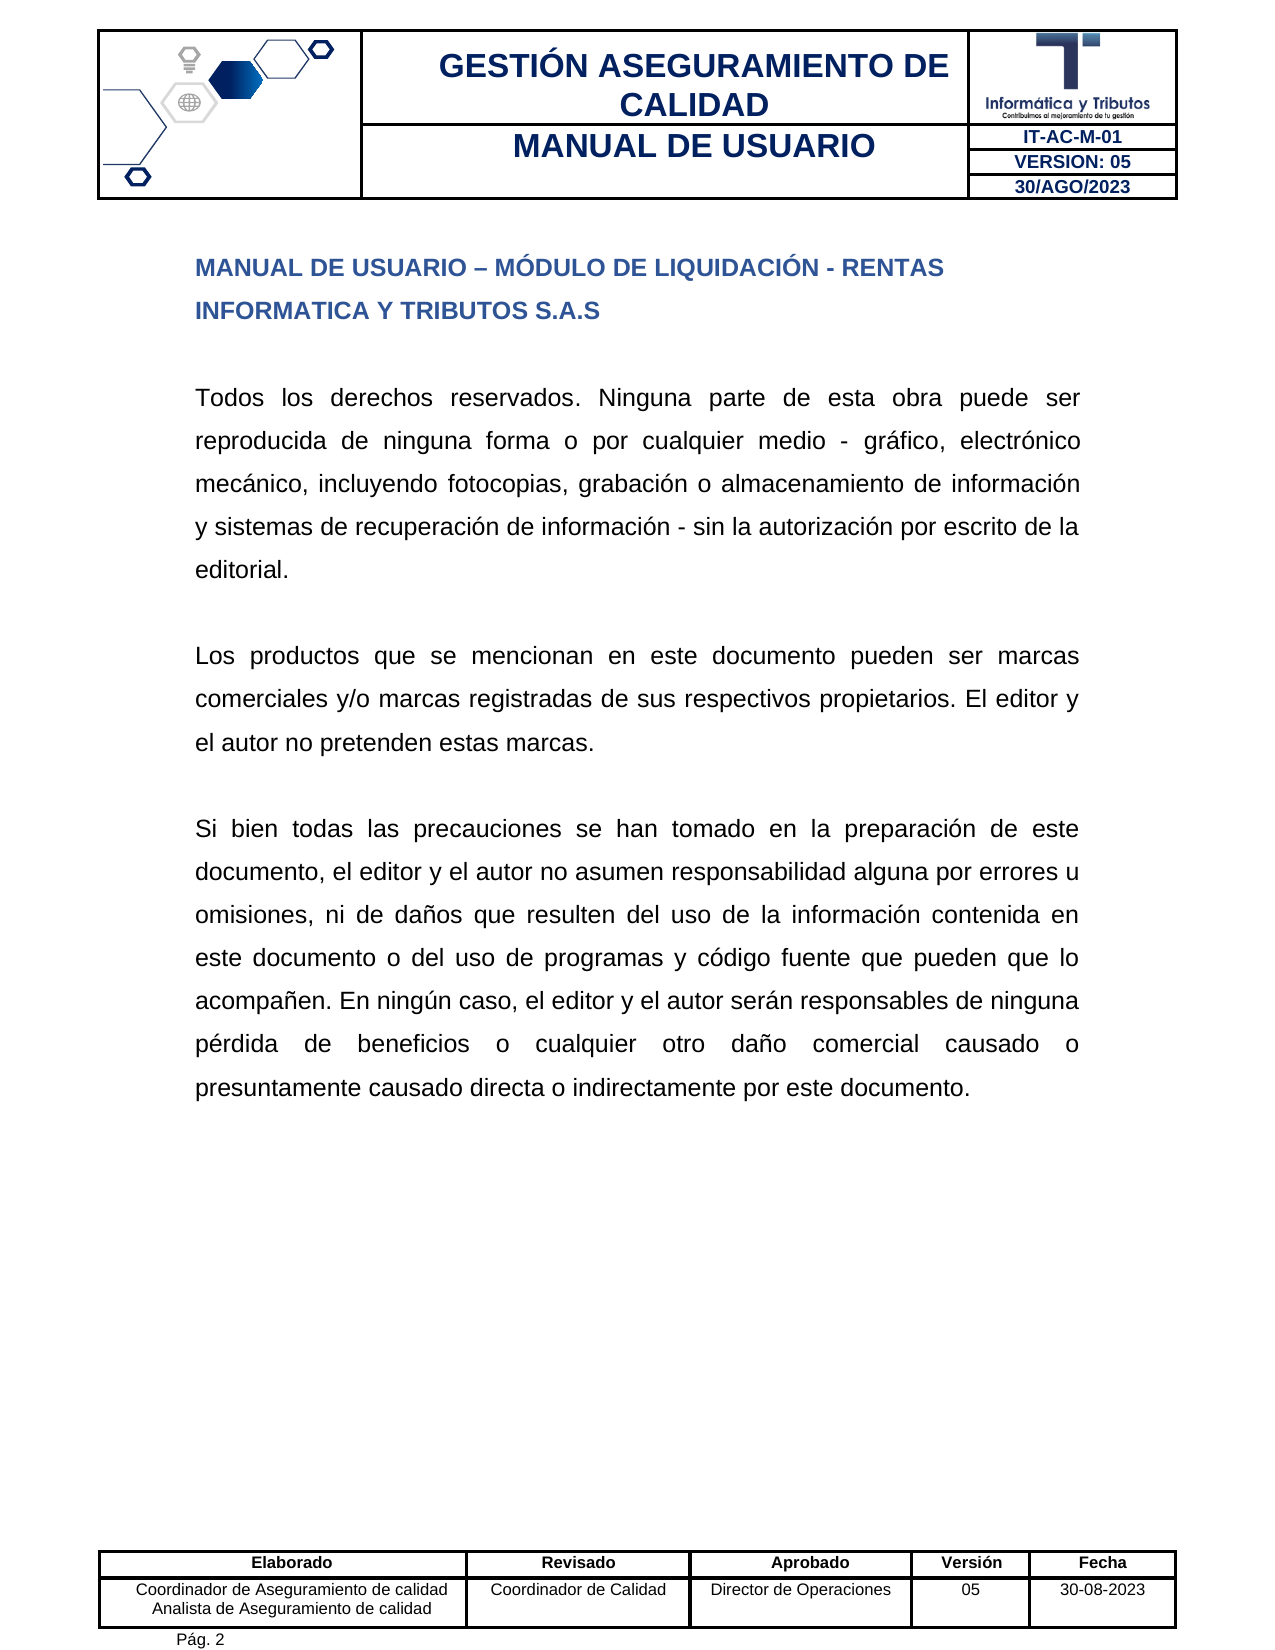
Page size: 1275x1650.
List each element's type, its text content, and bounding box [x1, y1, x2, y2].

text Los productos que se mencionan en este documento pueden ser marcas comerciales y/o marcas registradas de sus respectivos propietarios. El editor y el autor no pretenden estas marcas. [195, 641, 1081, 756]
text MANUAL DE USUARIO – MÓDULO DE LIQUIDACIÓN - RENTAS [195, 253, 1086, 282]
picture [985, 32, 1150, 120]
text Todos los derechos reservados. Ninguna parte de esta obra puede ser reproducida de ninguna forma o por cualquier medio - gráfico, electrónico mecánico, incluyendo fotocopias, grabación o almacenamiento de información y sistemas de recuperación de información - sin la autorización por escrito de la editorial. [195, 383, 1081, 584]
text INFORMATICA Y TRIBUTOS S.A.S [195, 296, 1086, 325]
text Si bien todas las precauciones se han tomado en la preparación de este documento, el editor y el autor no asumen responsabilidad alguna por errores u omisiones, ni de daños que resulten del uso de la información contenida en este documento o del uso de programas y código fuente que pueden que lo acompañen. En ningún caso, el editor y el autor serán responsables de ninguna pérdida de beneficios o cualquier otro daño comercial causado o presuntamente causado directa o indirectamente por este documento. [195, 814, 1081, 1101]
